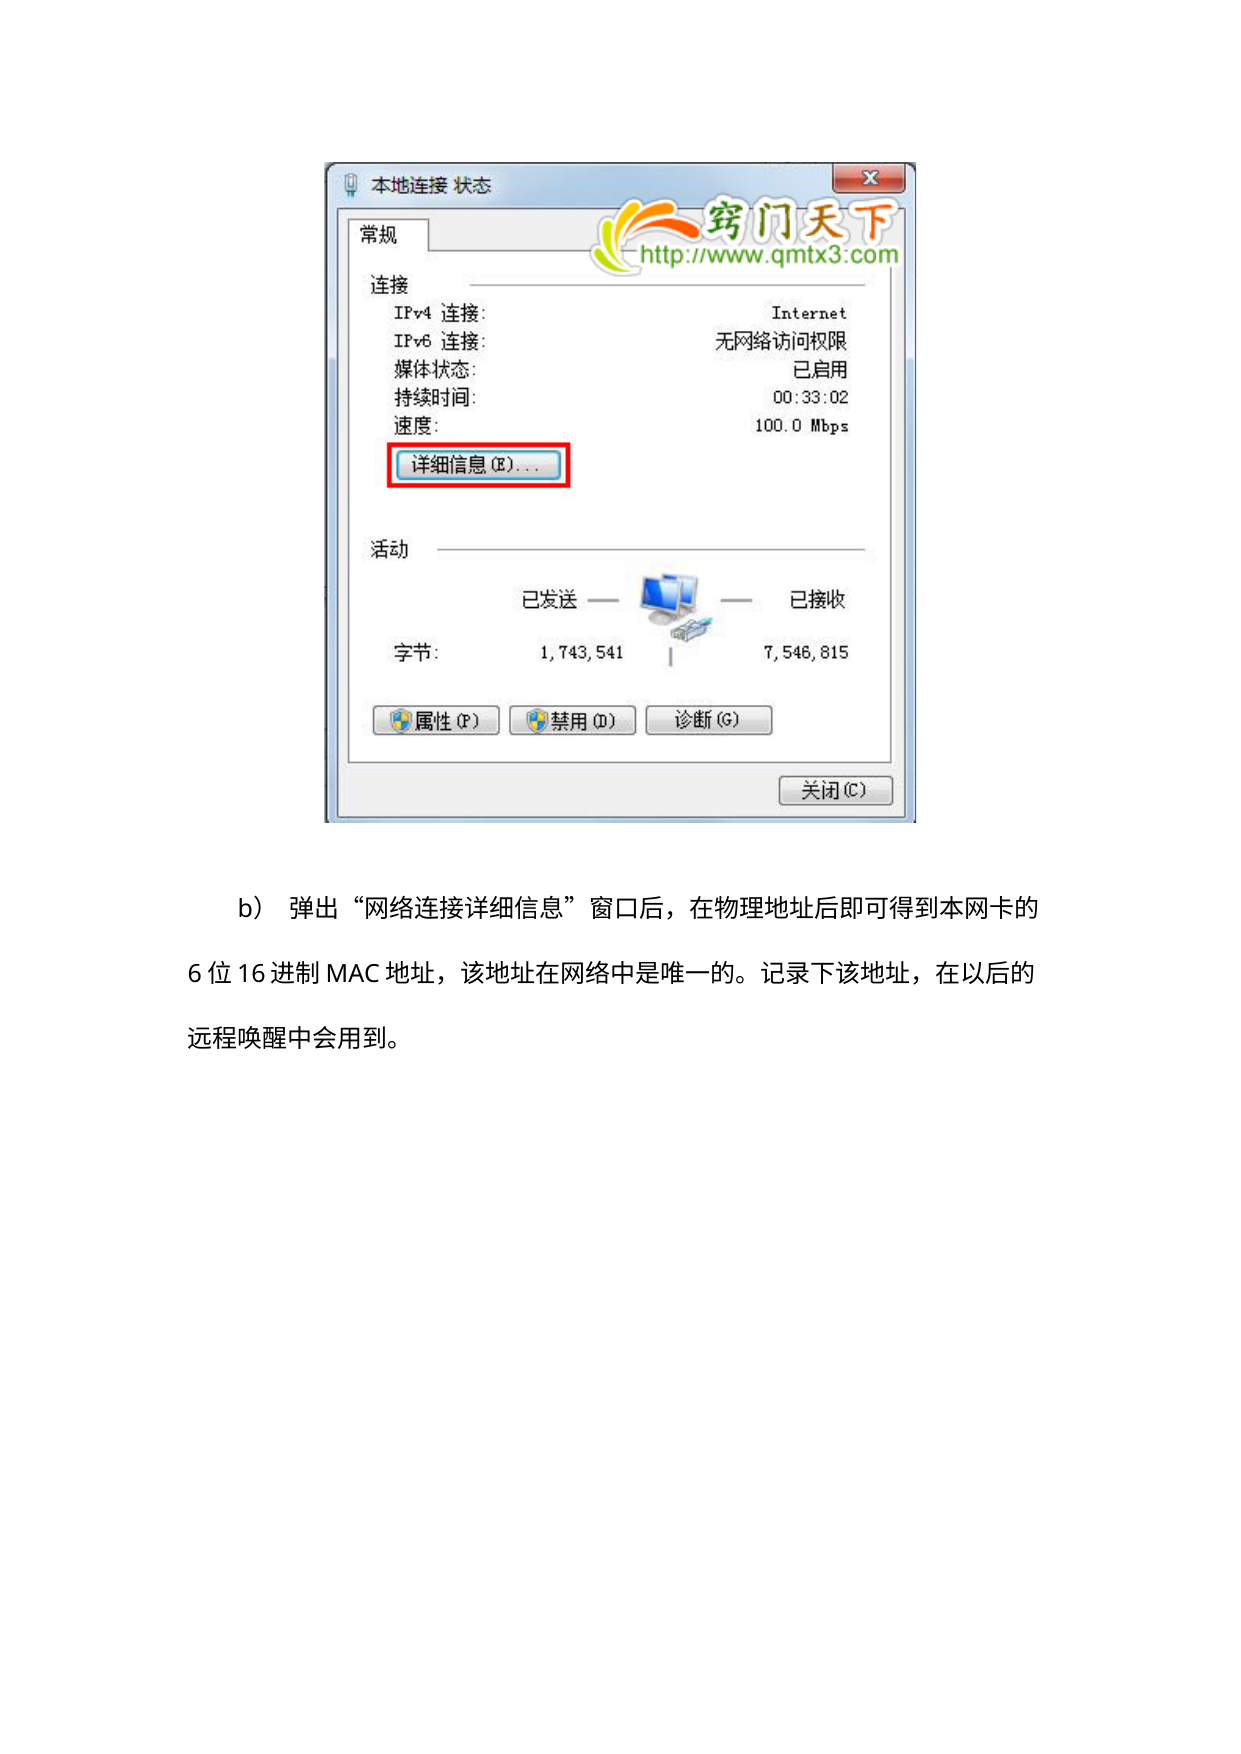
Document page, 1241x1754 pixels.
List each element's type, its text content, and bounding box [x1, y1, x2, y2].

picture [323, 162, 917, 823]
text b） 弹出“网络连接详细信息”窗口后，在物理地址后即可得到本网卡的6位16进制MAC地址，该地址在网络中是唯一的。记录下该地址，在以后的远程唤醒中会用到。 [187, 874, 1053, 1069]
